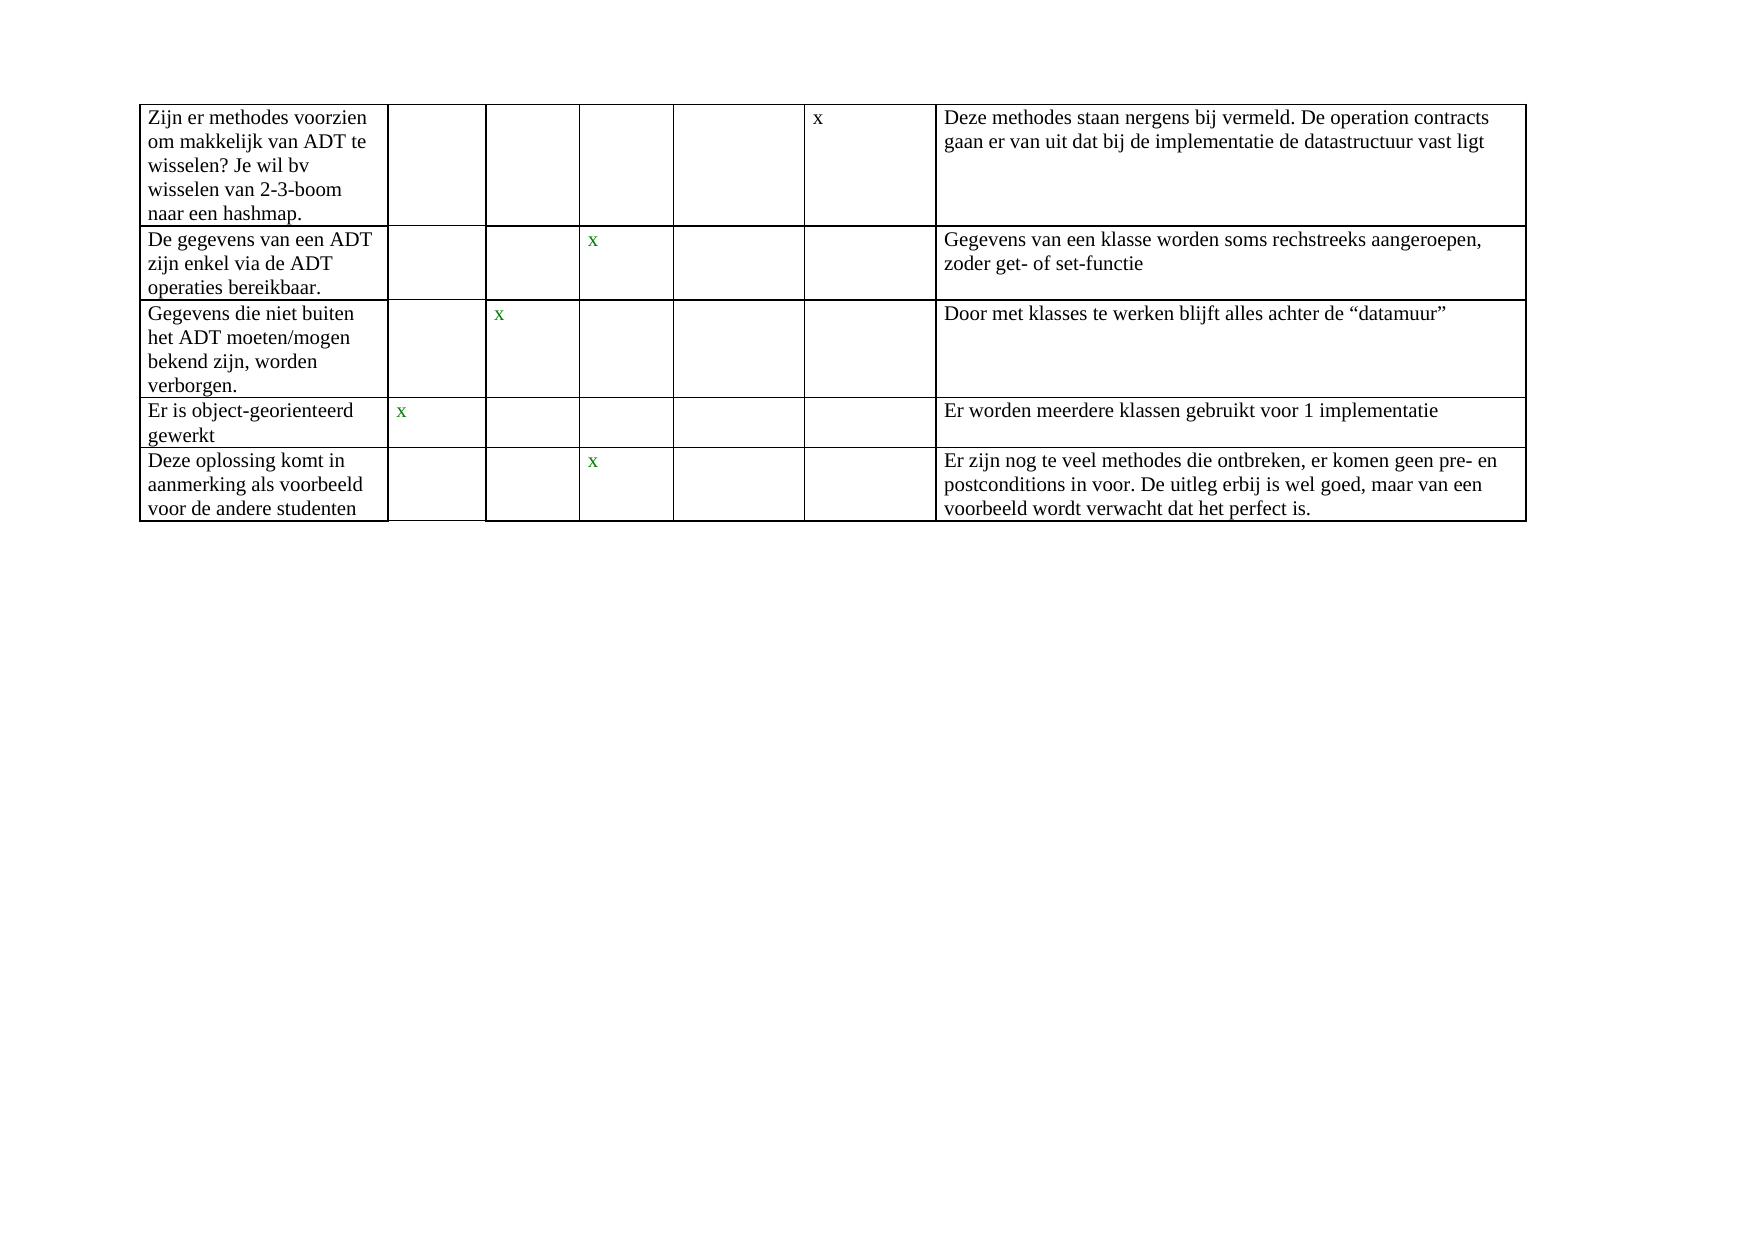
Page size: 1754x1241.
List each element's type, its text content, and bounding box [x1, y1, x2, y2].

table_cell Gegevens van een klasse worden soms rechstreeks aangeroepen, zoder get- of set-functie [937, 227, 1525, 299]
table_cell Er is object-georienteerd gewerkt [141, 398, 387, 447]
table_cell Door met klasses te werken blijft alles achter de “datamuur” [937, 301, 1525, 397]
table_cell [674, 301, 804, 397]
table_cell [805, 398, 935, 447]
table_header [580, 105, 673, 225]
table_cell [389, 448, 485, 520]
table_header x [805, 105, 935, 225]
table_header Zijn er methodes voorzien om makkelijk van ADT te wisselen? Je wil bv wisselen van 2-3-boom naar een hashmap. [141, 105, 387, 225]
table_cell x [389, 398, 485, 447]
table_cell [580, 398, 673, 447]
table_cell x [580, 448, 673, 520]
table_cell De gegevens van een ADT zijn enkel via de ADT operaties bereikbaar. [141, 227, 387, 299]
table_cell [674, 227, 804, 299]
table_cell Er worden meerdere klassen gebruikt voor 1 implementatie [937, 398, 1525, 447]
table_cell [805, 227, 935, 299]
table_cell [487, 398, 579, 447]
table_cell Deze oplossing komt in aanmerking als voorbeeld voor de andere studenten [141, 448, 387, 520]
table_cell [389, 300, 485, 397]
table_header Deze methodes staan nergens bij vermeld. De operation contracts gaan er van uit dat bij de implementatie de datastructuur vast ligt [937, 105, 1525, 225]
table_cell [674, 448, 804, 520]
table_cell [805, 301, 935, 397]
table_cell [389, 226, 485, 299]
table_cell [580, 301, 673, 397]
table_cell x [580, 227, 673, 299]
table_cell x [487, 301, 579, 397]
table_cell Gegevens die niet buiten het ADT moeten/mogen bekend zijn, worden verborgen. [141, 301, 387, 397]
table_cell [805, 448, 935, 520]
table_header [389, 105, 485, 225]
table_cell [487, 448, 579, 520]
table_cell [674, 398, 804, 447]
table_header [487, 105, 579, 225]
table_cell Er zijn nog te veel methodes die ontbreken, er komen geen pre- en postconditions in voor. De uitleg erbij is wel goed, maar van een voorbeeld wordt verwacht dat het perfect is. [937, 448, 1525, 520]
table_cell [487, 227, 579, 299]
table_header [674, 105, 804, 225]
